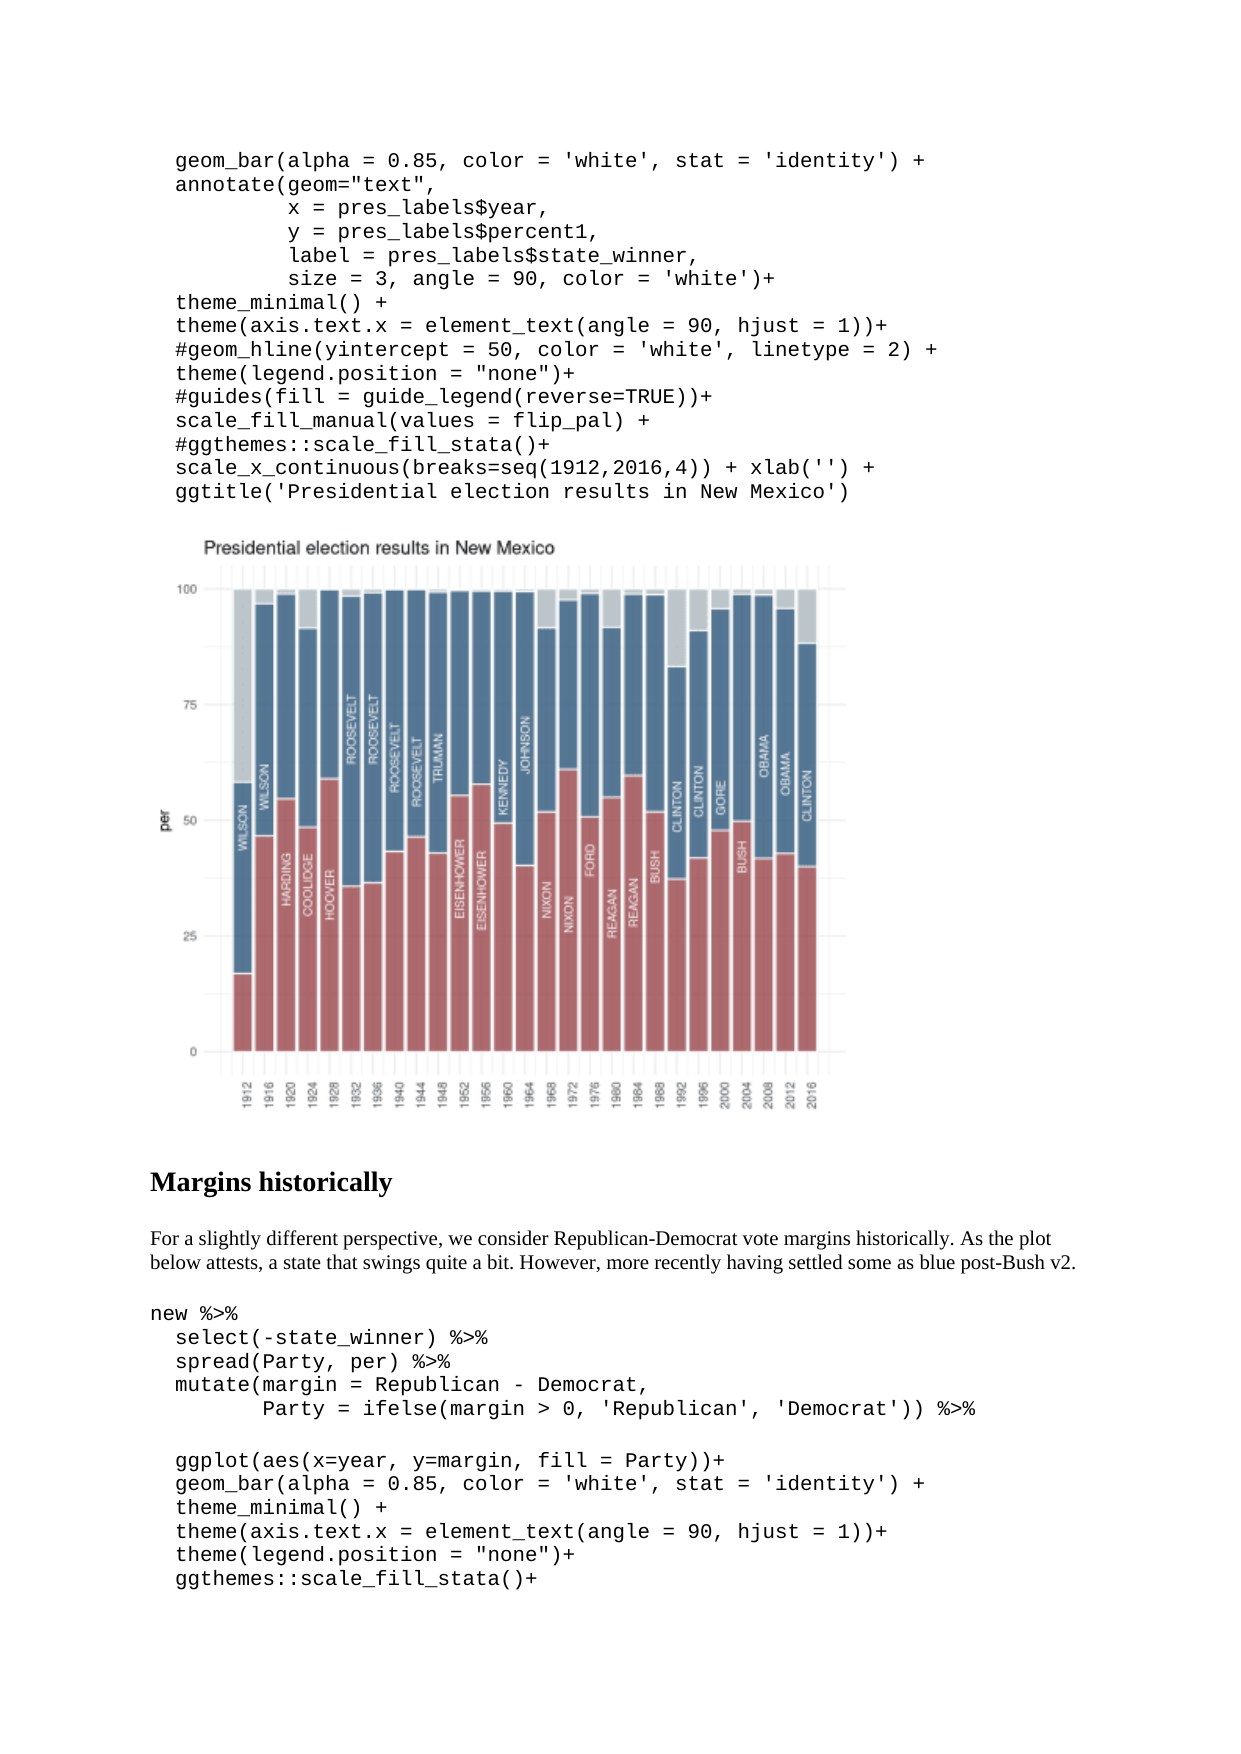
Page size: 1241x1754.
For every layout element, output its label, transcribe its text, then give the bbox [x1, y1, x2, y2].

text #guides(fill = guide_legend(reverse=TRUE))+ [150, 386, 1090, 410]
text annotate(geom="text", [150, 174, 1090, 197]
text Party = ifelse(margin > 0, 'Republican', 'Democrat')) %>% [150, 1398, 1090, 1422]
picture [150, 533, 854, 1136]
text new %>% [150, 1303, 1090, 1327]
text theme_minimal() + [150, 292, 1090, 316]
text select(-state_winner) %>% [150, 1327, 1090, 1351]
text spread(Party, per) %>% [150, 1351, 1090, 1374]
text theme(axis.text.x = element_text(angle = 90, hjust = 1))+ [150, 316, 1090, 339]
text y = pres_labels$percent1, [150, 221, 1090, 244]
text ggtitle('Presidential election results in New Mexico') [150, 481, 1090, 505]
text geom_bar(alpha = 0.85, color = 'white', stat = 'identity') + [150, 1473, 1090, 1497]
text x = pres_labels$year, [150, 197, 1090, 221]
text ggplot(aes(x=year, y=margin, fill = Party))+ [150, 1450, 1090, 1473]
text theme(legend.position = "none")+ [150, 1544, 1090, 1568]
text size = 3, angle = 90, color = 'white')+ [150, 268, 1090, 292]
text scale_fill_manual(values = flip_pal) + [150, 410, 1090, 434]
text For a slightly different perspective, we consider Republican-Democrat vote margins historically. As the plot below attests, a state that swings quite a bit. However, more recently having settled some as blue post-Bush v2. [150, 1226, 1090, 1274]
text #geom_hline(yintercept = 50, color = 'white', linetype = 2) + [150, 339, 1090, 363]
text theme(legend.position = "none")+ [150, 363, 1090, 386]
text Margins historically [150, 1164, 1090, 1197]
text theme_minimal() + [150, 1497, 1090, 1521]
text theme(axis.text.x = element_text(angle = 90, hjust = 1))+ [150, 1521, 1090, 1544]
text mutate(margin = Republican - Democrat, [150, 1374, 1090, 1398]
text #ggthemes::scale_fill_stata()+ [150, 434, 1090, 457]
text scale_x_continuous(breaks=seq(1912,2016,4)) + xlab('') + [150, 457, 1090, 481]
text ggthemes::scale_fill_stata()+ [150, 1568, 1090, 1592]
text label = pres_labels$state_winner, [150, 244, 1090, 268]
text geom_bar(alpha = 0.85, color = 'white', stat = 'identity') + [150, 150, 1090, 174]
